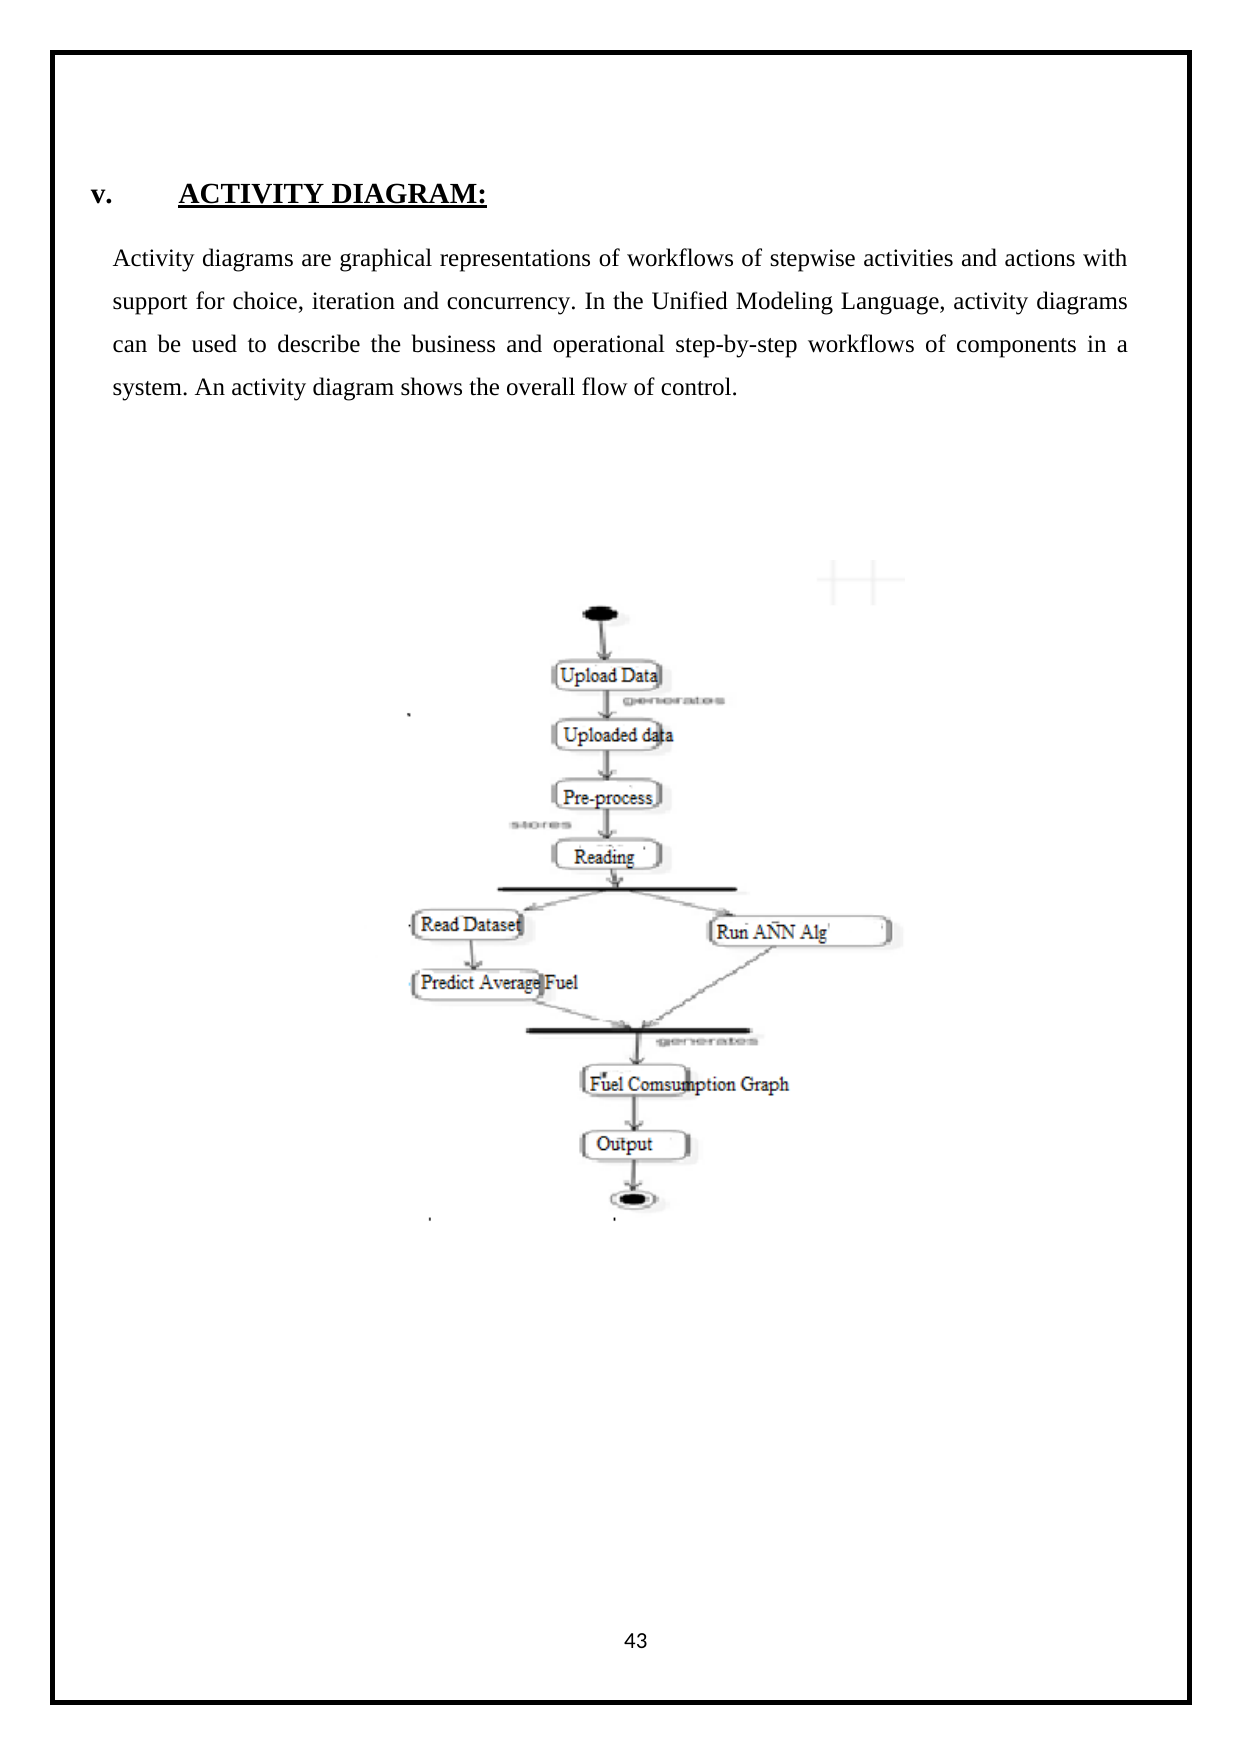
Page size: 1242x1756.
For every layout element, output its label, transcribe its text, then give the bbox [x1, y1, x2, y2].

text Activity diagrams are graphical representations of workflows of stepwise activities and actions with support for choice, iteration and concurrency. In the Unified Modeling Language, activity diagrams can be used to describe the business and operational step-by-step workflows of components in a system. An activity diagram shows the overall flow of control. [112, 243, 1129, 401]
subtitle ACTIVITY DIAGRAM: [112, 176, 1152, 209]
picture [359, 560, 905, 1232]
